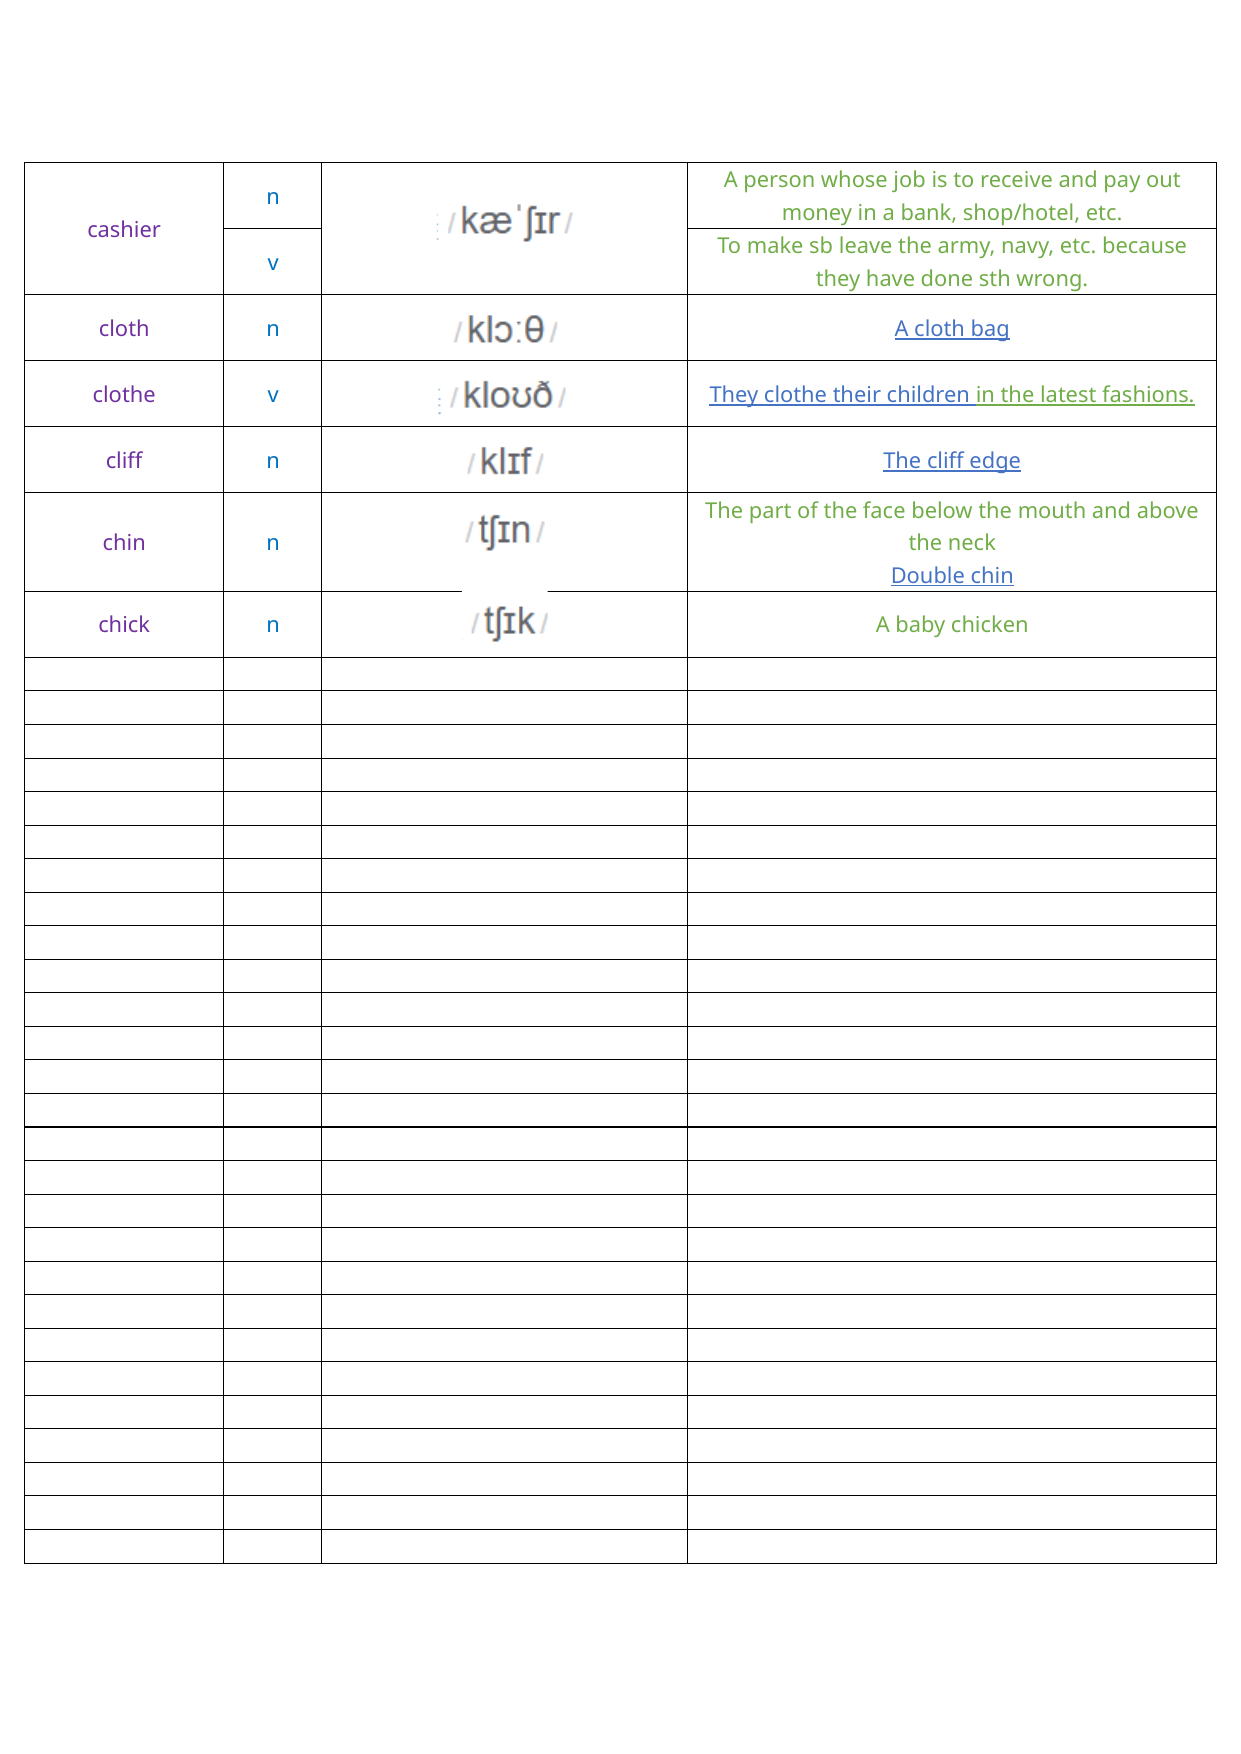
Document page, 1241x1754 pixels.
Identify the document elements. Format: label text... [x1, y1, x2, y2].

table_cell [224, 759, 321, 791]
table_cell clothe [25, 361, 223, 426]
table_cell [688, 691, 1216, 724]
table_cell [224, 725, 321, 757]
table_cell n [224, 427, 321, 492]
table_cell [224, 1094, 321, 1126]
table_cell [25, 1429, 223, 1462]
table_cell [688, 1094, 1216, 1126]
table_cell [224, 1161, 321, 1193]
table_cell chin [25, 493, 223, 591]
table_cell [224, 1027, 321, 1059]
table_cell [224, 1496, 321, 1529]
table_cell [322, 1094, 687, 1126]
table_cell [322, 1396, 687, 1428]
table_cell [25, 993, 223, 1026]
table_cell [224, 1060, 321, 1093]
table_cell [25, 691, 223, 724]
table_cell [688, 1530, 1216, 1562]
table_cell [688, 1429, 1216, 1462]
table_cell [224, 1128, 321, 1160]
picture [448, 295, 562, 349]
table_cell v [224, 229, 321, 294]
table_cell [25, 792, 223, 824]
table_cell [322, 759, 687, 791]
table_cell [322, 658, 687, 690]
table_cell [322, 1161, 687, 1193]
table_cell A baby chicken [688, 592, 1216, 657]
table_cell [688, 993, 1216, 1026]
table_cell [322, 1262, 687, 1294]
table_cell [25, 893, 223, 925]
table_cell n [224, 295, 321, 360]
table_cell [224, 1195, 321, 1227]
table_cell [25, 1228, 223, 1261]
table_cell [322, 691, 687, 724]
table_cell [322, 1463, 687, 1495]
table_cell [688, 893, 1216, 925]
picture [461, 509, 548, 554]
table_cell [25, 1161, 223, 1193]
table_cell [224, 792, 321, 824]
table_cell [688, 1496, 1216, 1529]
table_cell The cliff edge [688, 427, 1216, 492]
table_cell [322, 1429, 687, 1462]
table_cell [688, 826, 1216, 858]
table_cell [224, 1262, 321, 1294]
table_cell [25, 1128, 223, 1160]
table_cell [25, 725, 223, 757]
table_cell n [224, 592, 321, 657]
table_cell [25, 1496, 223, 1529]
table_cell [688, 725, 1216, 757]
table_cell [688, 1362, 1216, 1395]
table_cell n [224, 493, 321, 591]
table_cell [688, 1396, 1216, 1428]
table_cell [322, 725, 687, 757]
table_cell [322, 493, 687, 591]
table_cell v [224, 361, 321, 426]
table_cell [688, 1262, 1216, 1294]
picture [461, 591, 548, 645]
table_cell [322, 1530, 687, 1562]
table_cell [322, 826, 687, 858]
table_cell [322, 361, 687, 426]
table_cell [25, 1027, 223, 1059]
table_cell n [224, 163, 321, 228]
table_cell [688, 1295, 1216, 1328]
table_cell [224, 1530, 321, 1562]
table_cell [224, 1362, 321, 1395]
table_cell The part of the face below the mouth and above the neck Double chin [688, 493, 1216, 591]
table_cell [688, 759, 1216, 791]
table_cell cloth [25, 295, 223, 360]
table_cell [25, 1396, 223, 1428]
table_cell [322, 1195, 687, 1227]
table_cell cliff [25, 427, 223, 492]
table_cell [224, 1429, 321, 1462]
table_cell [688, 658, 1216, 690]
table_cell [224, 1295, 321, 1328]
table_cell [322, 295, 687, 360]
table_cell [224, 1329, 321, 1361]
table_cell [25, 926, 223, 959]
table_cell [25, 826, 223, 858]
table_cell [688, 1027, 1216, 1059]
table_cell [224, 1396, 321, 1428]
table_cell [25, 1329, 223, 1361]
table_cell [322, 592, 687, 657]
picture [465, 427, 545, 490]
table_cell [25, 759, 223, 791]
table_cell [322, 1496, 687, 1529]
table_cell [224, 926, 321, 959]
table_cell [25, 1060, 223, 1093]
table_cell [322, 960, 687, 992]
table_cell [25, 1262, 223, 1294]
table_cell [322, 1027, 687, 1059]
table_cell [688, 1195, 1216, 1227]
table_cell [224, 859, 321, 892]
table_cell [25, 1195, 223, 1227]
table_cell To make sb leave the army, navy, etc. because they have done sth wrong. [688, 229, 1216, 294]
table_cell [322, 1362, 687, 1395]
table_cell [25, 658, 223, 690]
table_cell [224, 826, 321, 858]
picture [438, 361, 572, 422]
table_cell [25, 1463, 223, 1495]
table_cell [322, 792, 687, 824]
table_cell A person whose job is to receive and pay out money in a bank, shop/hotel, etc. [688, 163, 1216, 228]
table_cell [322, 1060, 687, 1093]
table_cell [322, 859, 687, 892]
picture [436, 196, 573, 245]
table_cell [224, 1463, 321, 1495]
table_cell [688, 1060, 1216, 1093]
table_cell [322, 1329, 687, 1361]
table_cell [224, 658, 321, 690]
table_cell They clothe their children in the latest fashions. [688, 361, 1216, 426]
table_cell [322, 1128, 687, 1160]
table_cell [25, 859, 223, 892]
table_cell [25, 1362, 223, 1395]
table_cell [25, 1295, 223, 1328]
table_cell [322, 163, 687, 294]
table_cell [688, 792, 1216, 824]
table_cell [224, 893, 321, 925]
table_cell [322, 993, 687, 1026]
table_cell [688, 1463, 1216, 1495]
table_cell [688, 1128, 1216, 1160]
table_cell [25, 960, 223, 992]
table_cell chick [25, 592, 223, 657]
table_cell A cloth bag [688, 295, 1216, 360]
table_cell [322, 427, 687, 492]
table_cell [322, 926, 687, 959]
table_cell [224, 960, 321, 992]
table_cell [322, 893, 687, 925]
table_cell [688, 1161, 1216, 1193]
table_cell cashier [25, 163, 223, 294]
table_cell [224, 1228, 321, 1261]
table_cell [25, 1530, 223, 1562]
table_cell [688, 859, 1216, 892]
table_cell [688, 960, 1216, 992]
table_cell [688, 926, 1216, 959]
table_cell [688, 1228, 1216, 1261]
table_cell [322, 1295, 687, 1328]
table_cell [25, 1094, 223, 1126]
table_cell [322, 1228, 687, 1261]
table_cell [224, 691, 321, 724]
table_cell [224, 993, 321, 1026]
table_cell [688, 1329, 1216, 1361]
